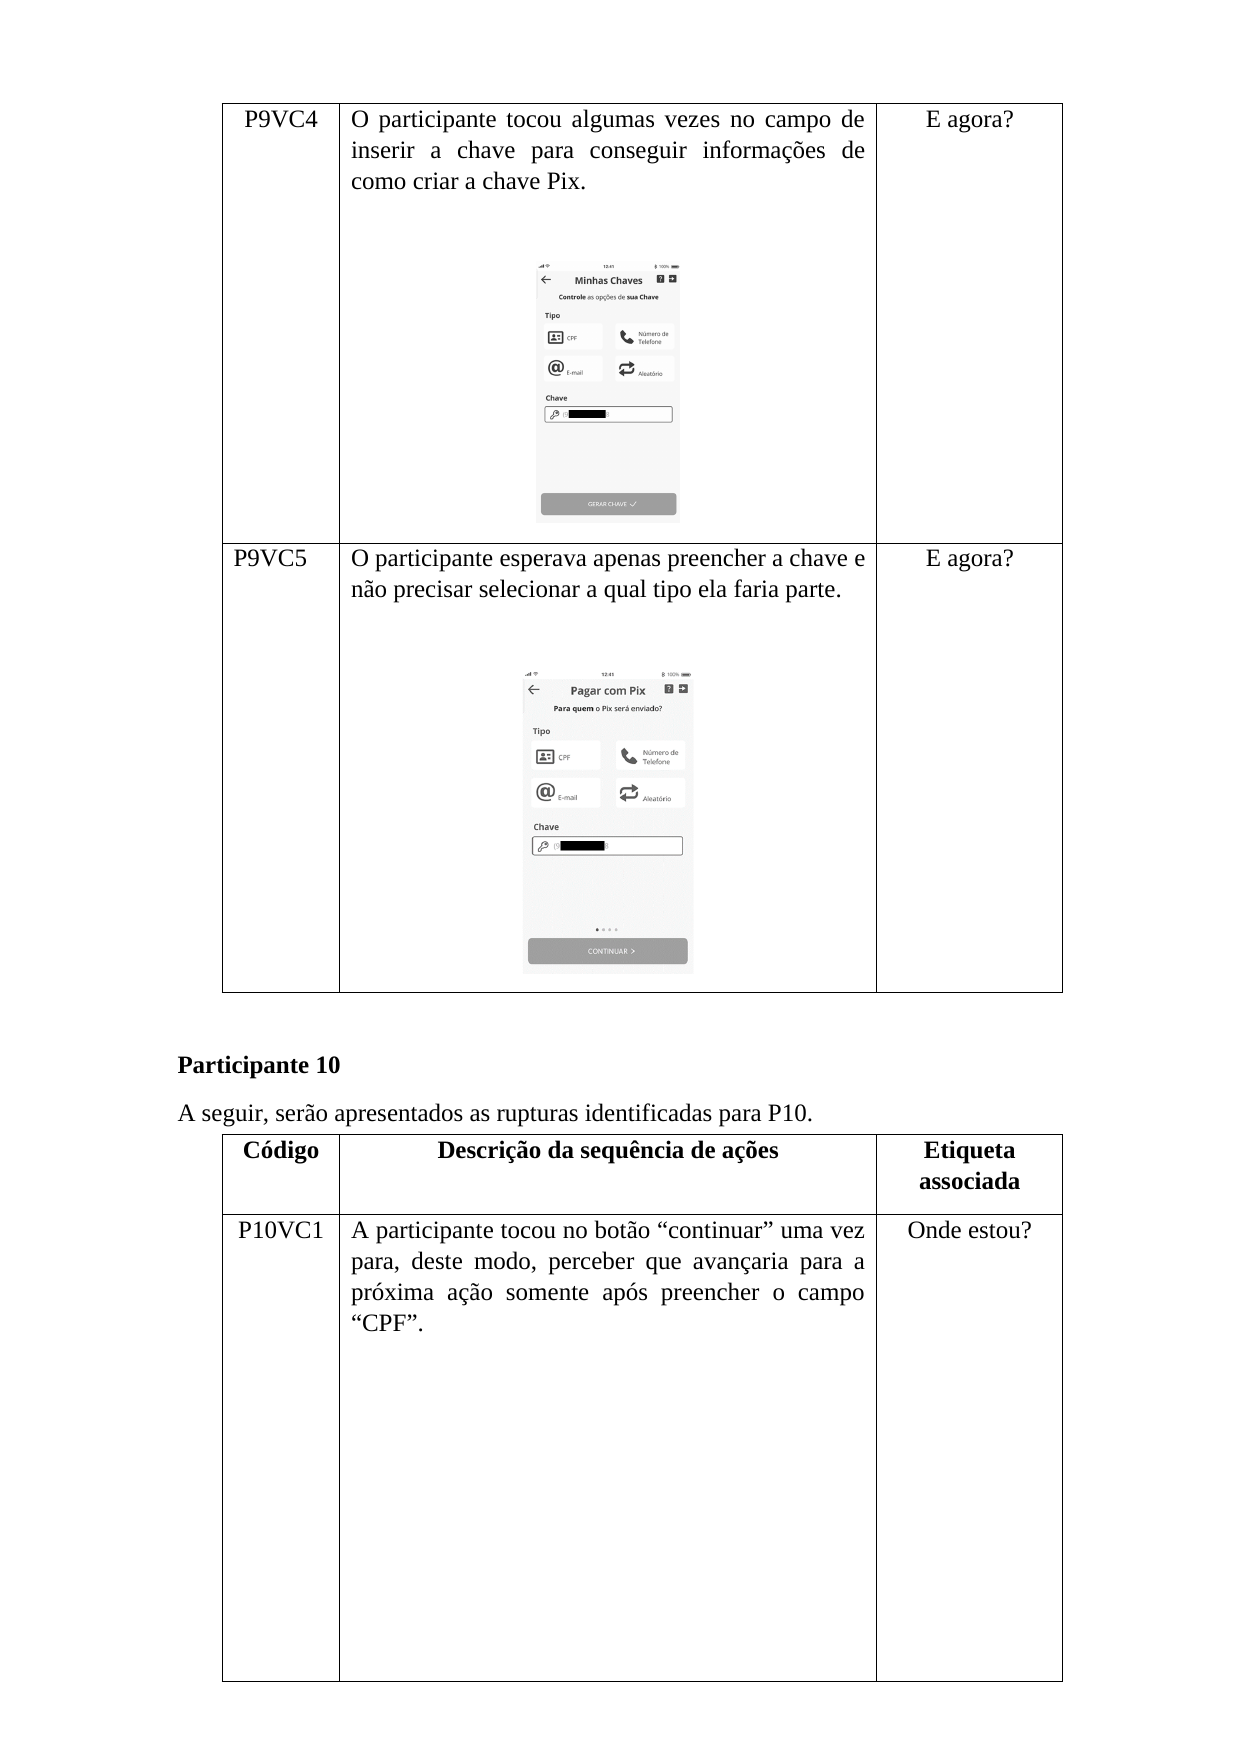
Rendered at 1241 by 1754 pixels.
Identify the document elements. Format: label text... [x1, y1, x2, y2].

table_cell Onde estou? [877, 1215, 1062, 1681]
table_cell E agora? [877, 104, 1062, 542]
table_cell E agora? [877, 544, 1062, 992]
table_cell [340, 1215, 876, 1681]
picture [536, 261, 680, 523]
table_header Descrição da sequência de ações [340, 1135, 876, 1214]
table_header Código [223, 1135, 339, 1214]
table_header Etiqueta associada [877, 1135, 1062, 1214]
table_cell P9VC4 [223, 104, 339, 542]
text A seguir, serão apresentados as rupturas identificadas para P10. [177, 1098, 1063, 1127]
table_cell O participante esperava apenas preencher a chave e não precisar selecionar a qual tipo ela faria parte. [340, 544, 876, 992]
table_cell O participante tocou algumas vezes no campo de inserir a chave para conseguir informações de como criar a chave Pix. [340, 104, 876, 542]
picture [522, 670, 694, 974]
table_cell P10VC1 [223, 1215, 339, 1681]
table_cell P9VC5 [223, 544, 339, 992]
text Participante 10 [177, 1051, 1063, 1079]
